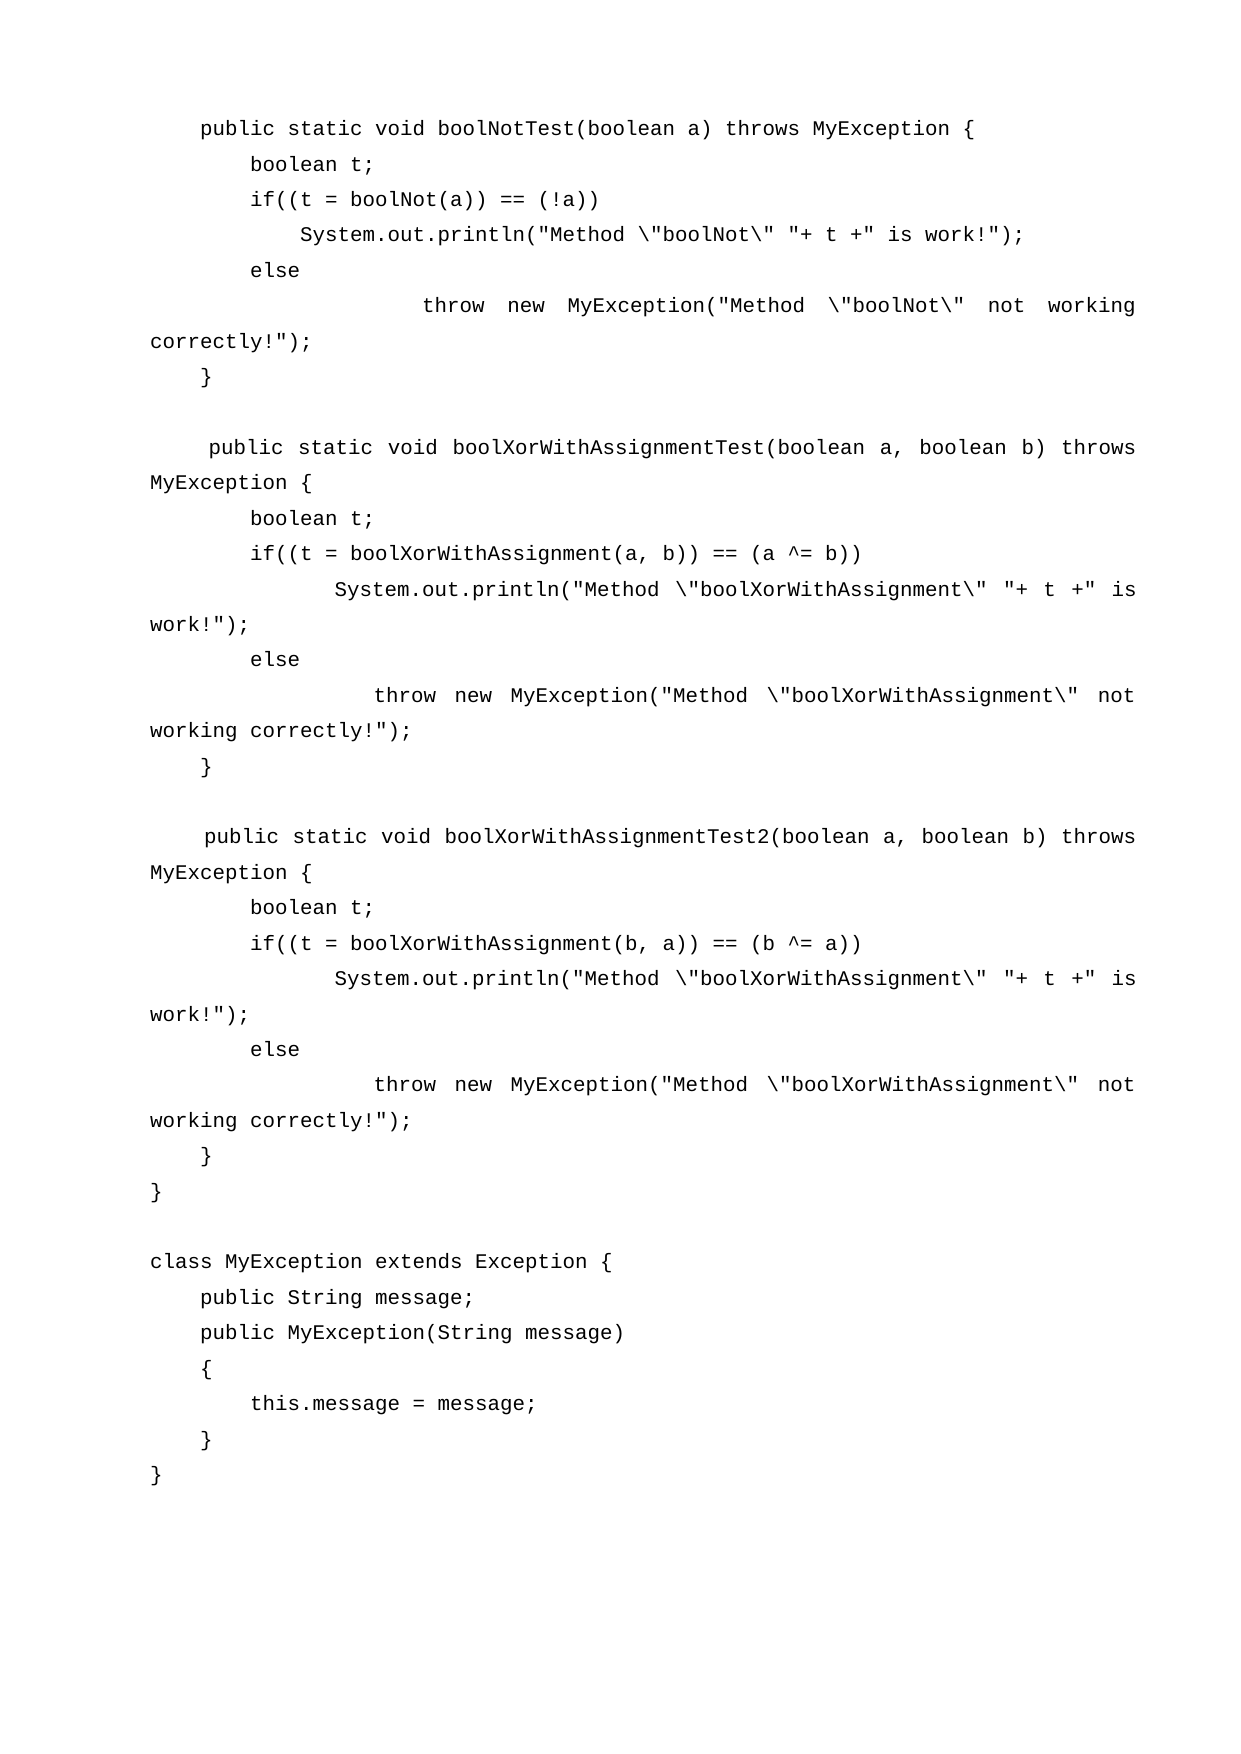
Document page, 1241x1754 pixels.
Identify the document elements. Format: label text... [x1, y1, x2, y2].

text } [150, 1428, 1137, 1452]
text } [150, 1464, 1137, 1488]
text } [150, 1145, 1137, 1169]
text boolean t; [150, 897, 1137, 921]
text System.out.println("Method \"boolXorWithAssignment\" "+ t +" is work!"); [150, 968, 1137, 1027]
text { [150, 1358, 1137, 1381]
text else [150, 649, 1137, 673]
text System.out.println("Method \"boolNot\" "+ t +" is work!"); [150, 224, 1137, 248]
text } [150, 756, 1137, 779]
text if((t = boolNot(a)) == (!a)) [150, 189, 1137, 213]
text } [150, 1181, 1137, 1204]
text else [150, 260, 1137, 283]
text System.out.println("Method \"boolXorWithAssignment\" "+ t +" is work!"); [150, 578, 1137, 638]
text throw new MyException("Method \"boolNot\" not working correctly!"); [150, 295, 1137, 354]
text } [150, 366, 1137, 390]
text boolean t; [150, 153, 1137, 177]
text this.message = message; [150, 1393, 1137, 1417]
text boolean t; [150, 508, 1137, 531]
text if((t = boolXorWithAssignment(b, a)) == (b ^= a)) [150, 933, 1137, 956]
text throw new MyException("Method \"boolXorWithAssignment\" not working correctly!"); [150, 685, 1137, 744]
text if((t = boolXorWithAssignment(a, b)) == (a ^= b)) [150, 543, 1137, 567]
text throw new MyException("Method \"boolXorWithAssignment\" not working correctly!"); [150, 1074, 1137, 1133]
text public static void boolXorWithAssignmentTest2(boolean a, boolean b) throws MyException { [150, 826, 1137, 886]
text public static void boolXorWithAssignmentTest(boolean a, boolean b) throws MyException { [150, 437, 1137, 496]
text public MyException(String message) [150, 1322, 1137, 1346]
text class MyException extends Exception { [150, 1251, 1137, 1275]
text else [150, 1039, 1137, 1063]
text public static void boolNotTest(boolean a) throws MyException { [150, 118, 1137, 142]
text public String message; [150, 1287, 1137, 1311]
